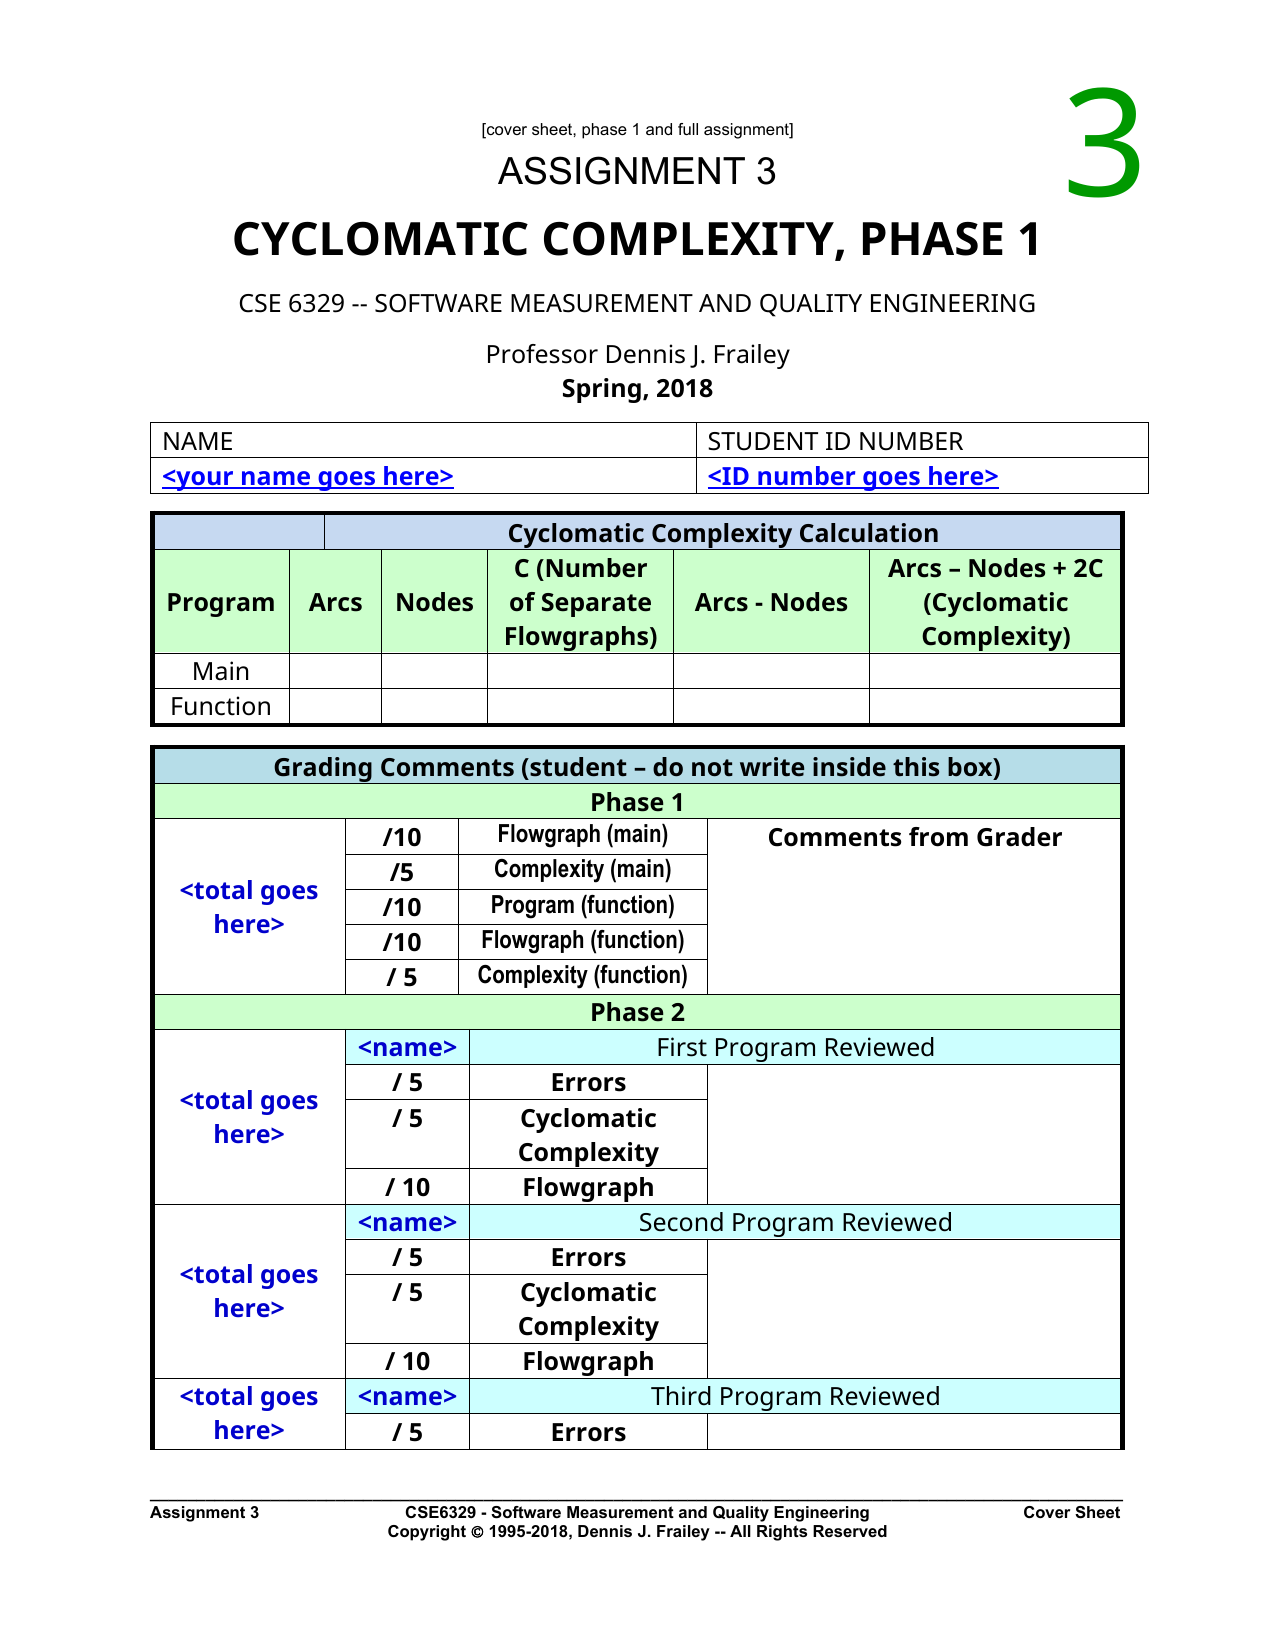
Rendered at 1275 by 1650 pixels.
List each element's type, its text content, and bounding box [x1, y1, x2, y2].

table_cell [708, 1240, 1120, 1378]
table_cell Nodes [382, 550, 487, 652]
table_cell Comments from Grader [708, 819, 1120, 994]
table_cell Arcs – Nodes + 2C (Cyclomatic Complexity) [870, 550, 1120, 652]
table_cell / 5 [346, 1275, 469, 1343]
table_cell <name> [346, 1205, 469, 1238]
table_cell Program (function) [459, 890, 707, 924]
text [cover sheet, phase 1 and full assignment] [150, 120, 1040, 139]
table_cell [290, 689, 381, 723]
table_cell Cyclomatic Complexity [470, 1275, 707, 1343]
table_cell [708, 1065, 1120, 1203]
table_cell /10 [346, 819, 458, 853]
table_cell Arcs [290, 550, 381, 652]
table_cell First Program Reviewed [470, 1030, 1120, 1064]
table_cell <name> [346, 1030, 469, 1064]
table_cell /5 [346, 855, 458, 888]
table_cell Function [155, 689, 289, 723]
table_cell Complexity (function) [459, 960, 707, 994]
table_cell [674, 689, 869, 723]
table_cell Main [155, 654, 289, 688]
table_cell Program [155, 550, 289, 652]
table_cell / 5 [346, 1240, 469, 1274]
table_cell Flowgraph (function) [459, 925, 707, 959]
table_cell [382, 689, 487, 723]
table_cell Phase 2 [155, 995, 1120, 1029]
table_cell / 5 [346, 960, 458, 994]
table_header STUDENT ID NUMBER [697, 423, 1148, 457]
table_cell <total goes here> [155, 1205, 345, 1378]
table_cell /10 [346, 890, 458, 924]
table_cell Errors [470, 1240, 707, 1274]
table_header Grading Comments (student – do not write inside this box) [155, 749, 1120, 783]
table_cell [290, 654, 381, 688]
table_cell Flowgraph [470, 1344, 707, 1378]
table_cell / 10 [346, 1344, 469, 1378]
table_header Cyclomatic Complexity Calculation [325, 515, 1120, 549]
table_cell Cyclomatic Complexity [470, 1100, 707, 1168]
text CSE 6329 -- SOFTWARE MEASUREMENT AND QUALITY ENGINEERING [150, 286, 1125, 320]
text Spring, 2018 [150, 371, 1125, 405]
table_header NAME [151, 423, 696, 457]
table_cell / 5 [346, 1100, 469, 1168]
table_cell <total goes here> [155, 819, 345, 994]
table_cell Arcs - Nodes [674, 550, 869, 652]
table_cell Flowgraph [470, 1169, 707, 1203]
table_header [155, 515, 324, 549]
table_cell Errors [470, 1065, 707, 1099]
table_cell / 5 [346, 1414, 469, 1449]
table_cell <total goes here> [155, 1379, 345, 1449]
table_cell [870, 654, 1120, 688]
table_cell [488, 654, 673, 688]
table_cell [488, 689, 673, 723]
table_cell [870, 689, 1120, 723]
table_cell <your name goes here> [151, 458, 696, 492]
table_cell <name> [346, 1379, 469, 1413]
table_cell <ID number goes here> [697, 458, 1148, 492]
table_cell Third Program Reviewed [470, 1379, 1120, 1413]
table_cell / 10 [346, 1169, 469, 1203]
table_cell Phase 1 [155, 784, 1120, 818]
table_cell Errors [470, 1414, 707, 1449]
text Professor Dennis J. Frailey [150, 337, 1125, 371]
table_cell Complexity (main) [459, 855, 707, 888]
table_cell / 5 [346, 1065, 469, 1099]
text CYCLOMATIC COMPLEXITY, PHASE 1 [150, 206, 1125, 269]
table_cell [674, 654, 869, 688]
table_cell /10 [346, 925, 458, 959]
table_cell [382, 654, 487, 688]
table_cell <total goes here> [155, 1030, 345, 1203]
text ASSIGNMENT 3 [150, 149, 1040, 192]
table_cell Second Program Reviewed [470, 1205, 1120, 1238]
table_cell [708, 1414, 1120, 1449]
table_cell Flowgraph (main) [459, 819, 707, 853]
table_cell C (Number of Separate Flowgraphs) [488, 550, 673, 652]
